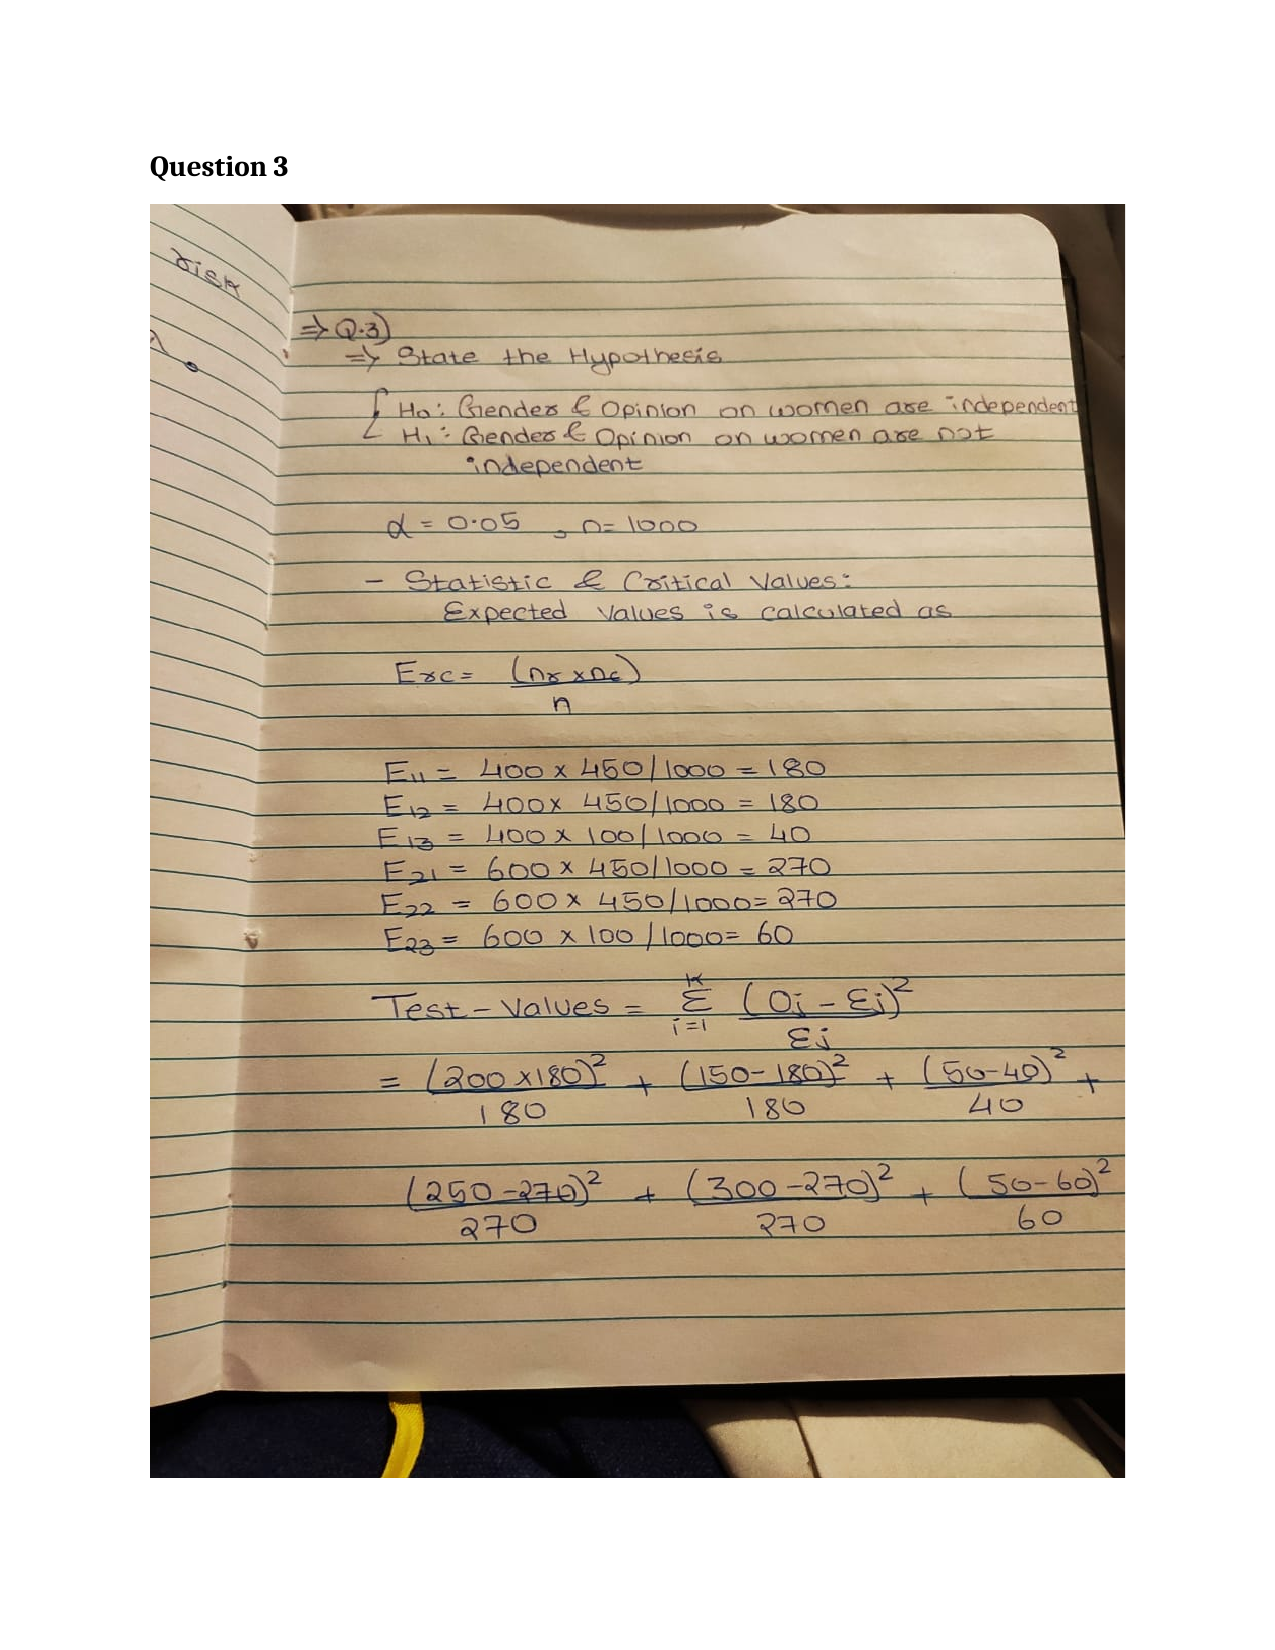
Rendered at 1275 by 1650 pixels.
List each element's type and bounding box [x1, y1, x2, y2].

text [150, 150, 1125, 183]
picture [150, 204, 1125, 1478]
